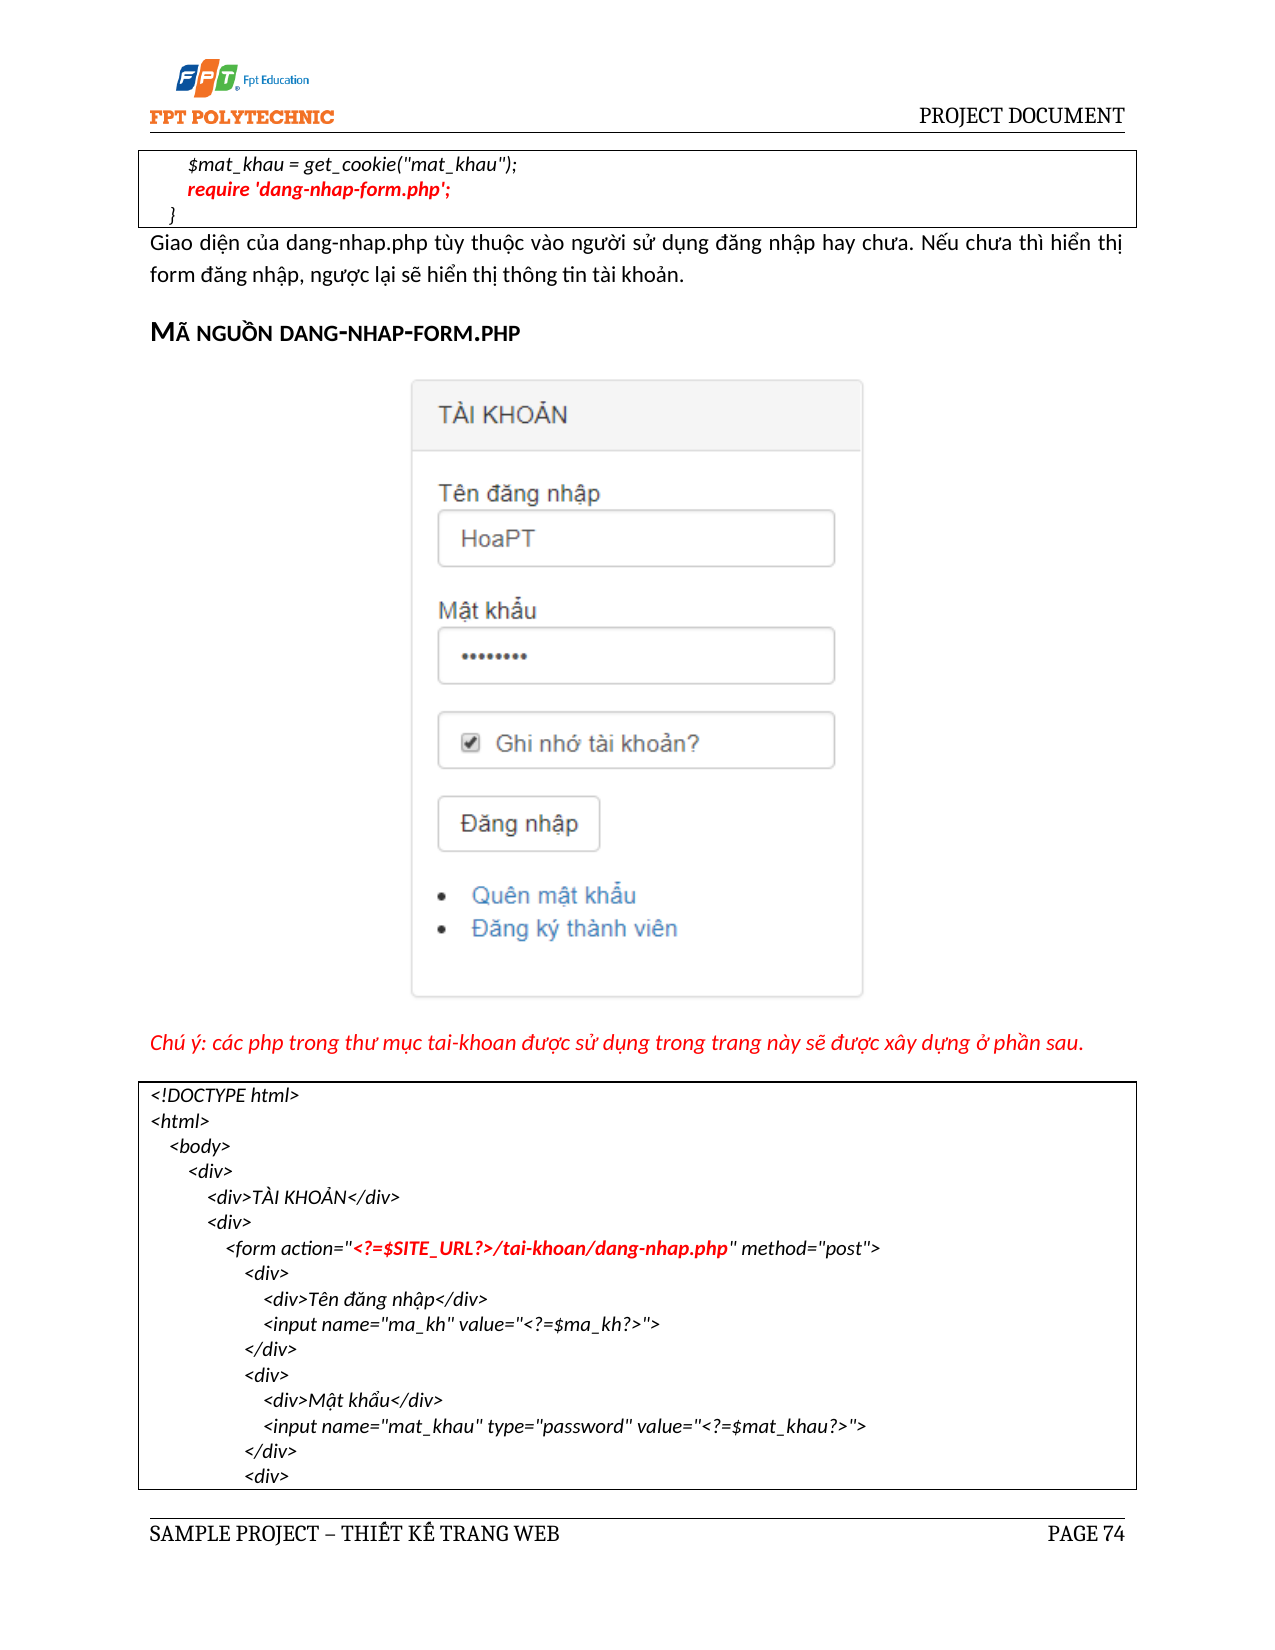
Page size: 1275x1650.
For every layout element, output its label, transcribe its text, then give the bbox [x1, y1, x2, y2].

picture [405, 375, 870, 1004]
picture [150, 59, 336, 124]
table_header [139, 151, 1136, 227]
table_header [139, 1083, 1136, 1489]
text Giao diện của dang-nhap.php tùy thuộc vào người sử dụng đăng nhập hay chưa. Nếu chưa thì hiển thị form đăng nhập, ngược lại sẽ hiển thị thông tin tài khoản. [150, 228, 1125, 288]
text Chú ý: các php trong thư mục tai-khoan được sử dụng trong trang này sẽ được xây dựng ở phần sau. [150, 1028, 1125, 1056]
text Mã nguồn dang-nhap-form.php [150, 313, 1125, 349]
